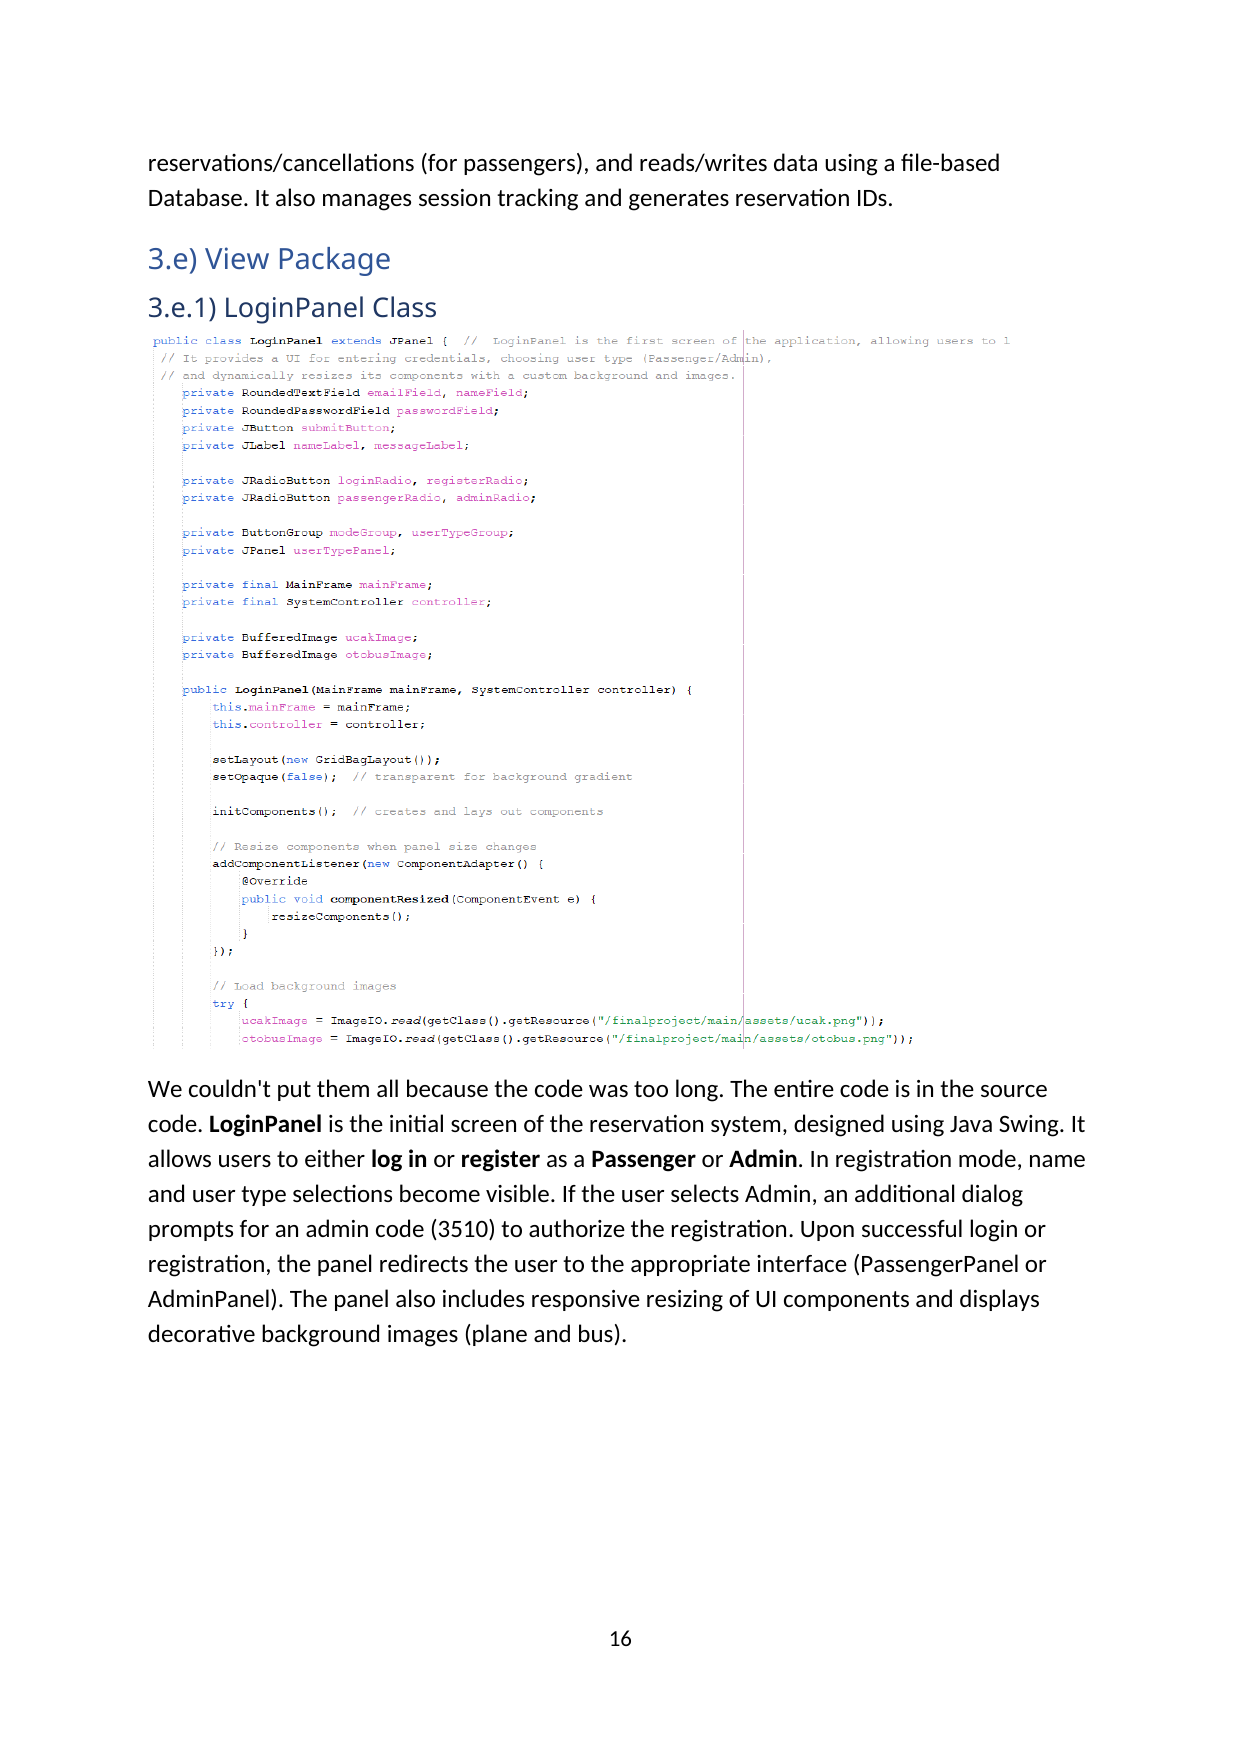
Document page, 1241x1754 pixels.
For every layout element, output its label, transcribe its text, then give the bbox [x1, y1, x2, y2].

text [148, 148, 1093, 213]
picture [147, 330, 1010, 1049]
text We couldn't put them all because the code was too long. The entire code is in the source code. LoginPanel is the initial screen of the reservation system, designed using Java Swing. It allows users to either log in or register as a Passenger or Admin. In registration mode, name and user type selections become visible. If the user selects Admin, an additional dialog prompts for an admin code (3510) to authorize the registration. Upon successful login or registration, the panel redirects the user to the appropriate interface (PassengerPanel or AdminPanel). The panel also includes responsive resizing of UI components and displays decorative background images (plane and bus). [148, 1073, 1093, 1349]
subtitle 3.e.1) LoginPanel Class [148, 288, 1093, 325]
subtitle 3.e) View Package [148, 238, 1093, 278]
